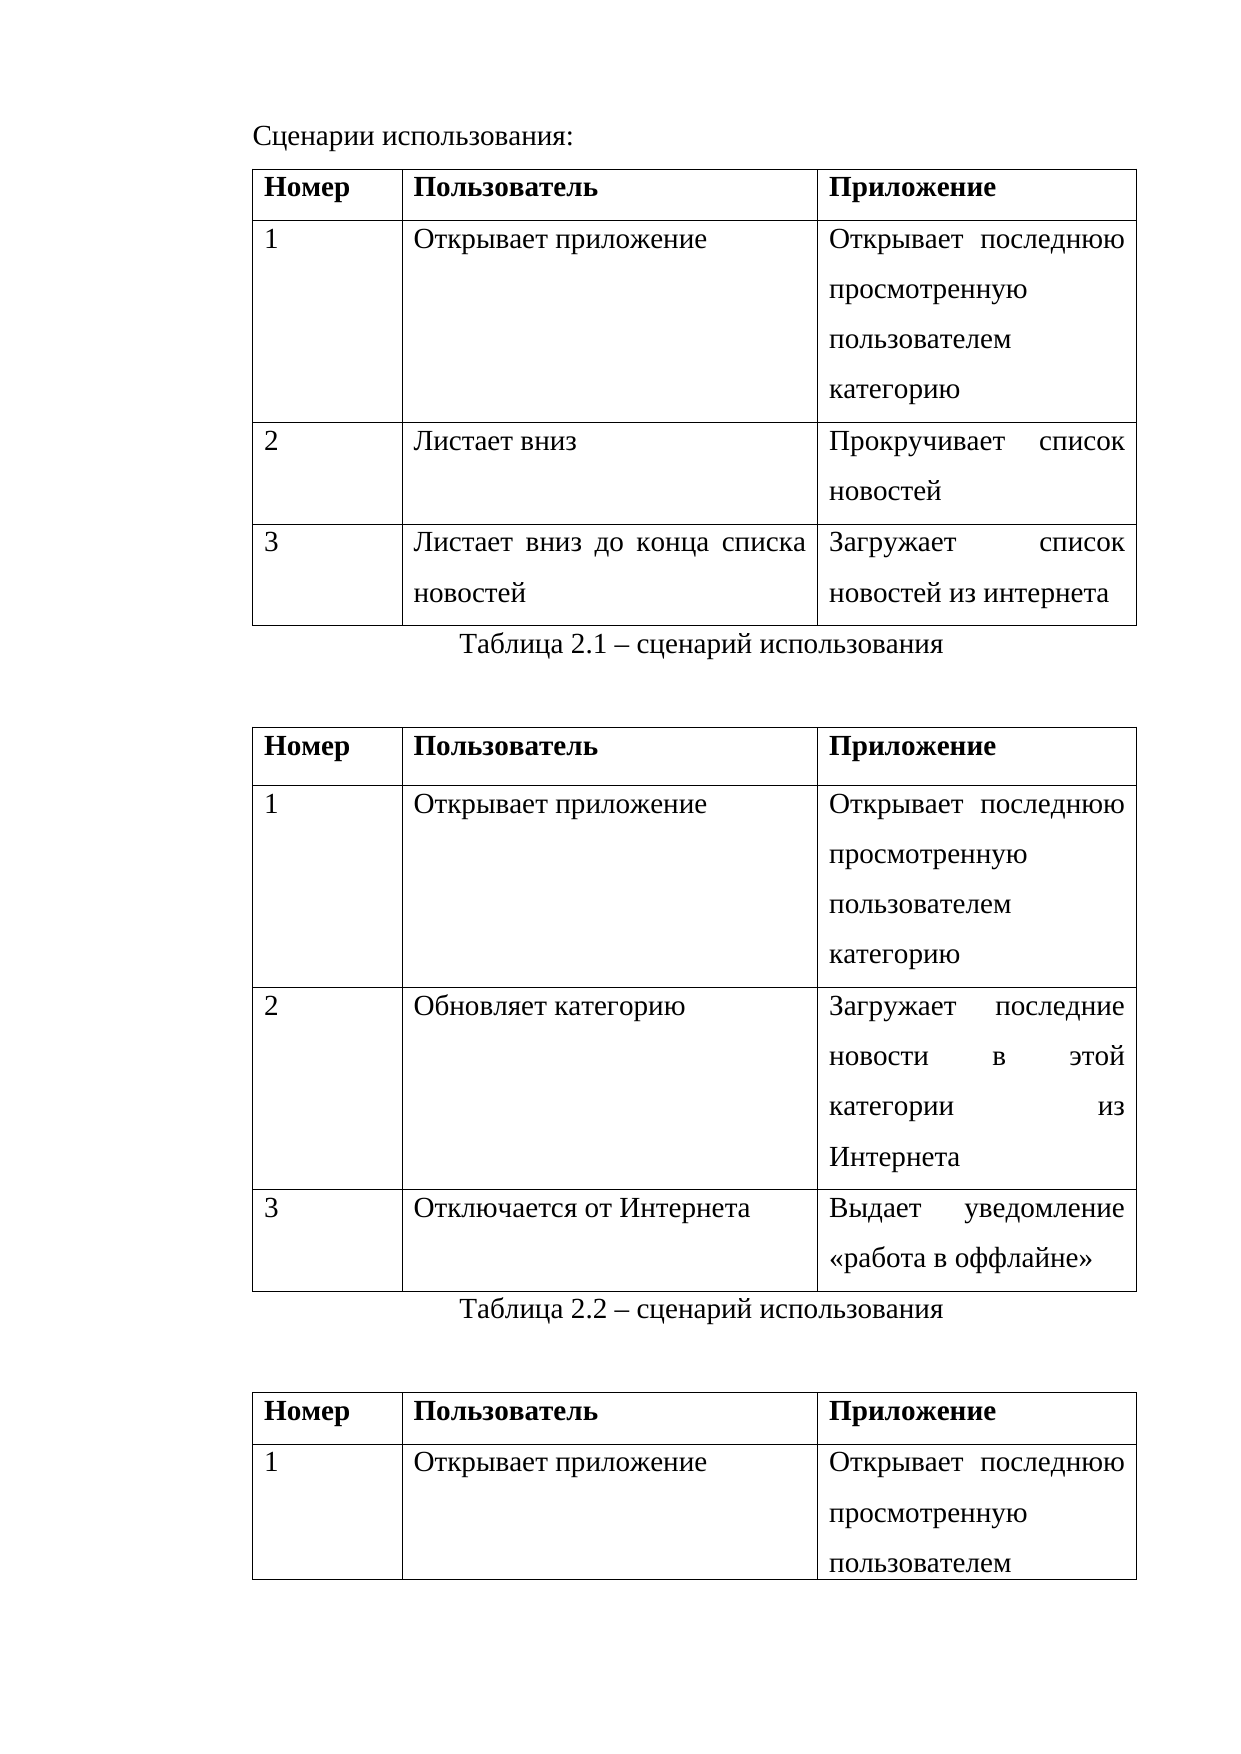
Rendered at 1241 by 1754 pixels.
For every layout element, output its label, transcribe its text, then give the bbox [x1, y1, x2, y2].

table_cell Открывает последнюю просмотренную пользователем категорию [818, 786, 1136, 987]
table_header Пользователь [403, 1393, 817, 1443]
table_cell 2 [253, 423, 402, 523]
table_cell Листает вниз [403, 423, 817, 523]
table_cell Выдает уведомление «работа в оффлайне» [818, 1190, 1136, 1291]
table_cell Загружает последние новости в этой категории из Интернета [818, 988, 1136, 1189]
table_header Приложение [818, 170, 1136, 220]
table_cell 1 [253, 1445, 402, 1579]
table_header Пользователь [403, 728, 817, 785]
table_cell Открывает последнюю просмотренную пользователем категорию [818, 221, 1136, 422]
table_cell Загружает список новостей из интернета [818, 525, 1136, 625]
text Таблица 2.1 – сценарий использования [251, 626, 1152, 659]
table_cell 2 [253, 988, 402, 1189]
table_cell 3 [253, 525, 402, 625]
table_cell Прокручивает список новостей [818, 423, 1136, 523]
table_header Приложение [818, 728, 1136, 785]
table_cell Открывает последнюю просмотренную пользователем категорию [818, 1445, 1136, 1579]
table_cell Открывает приложение [403, 221, 817, 422]
table_cell Открывает приложение [403, 1445, 817, 1579]
table_header Номер [253, 1393, 402, 1443]
text Сценарии использования: [252, 118, 1152, 152]
table_header Номер [253, 728, 402, 785]
table_cell Листает вниз до конца списка новостей [403, 525, 817, 625]
table_cell 3 [253, 1190, 402, 1291]
table_cell Открывает приложение [403, 786, 817, 987]
table_cell 1 [253, 786, 402, 987]
table_cell Отключается от Интернета [403, 1190, 817, 1291]
table_header Приложение [818, 1393, 1136, 1443]
text Таблица 2.2 – сценарий использования [251, 1292, 1152, 1325]
table_header Пользователь [403, 170, 817, 220]
table_header Номер [253, 170, 402, 220]
table_cell Обновляет категорию [403, 988, 817, 1189]
table_cell 1 [253, 221, 402, 422]
